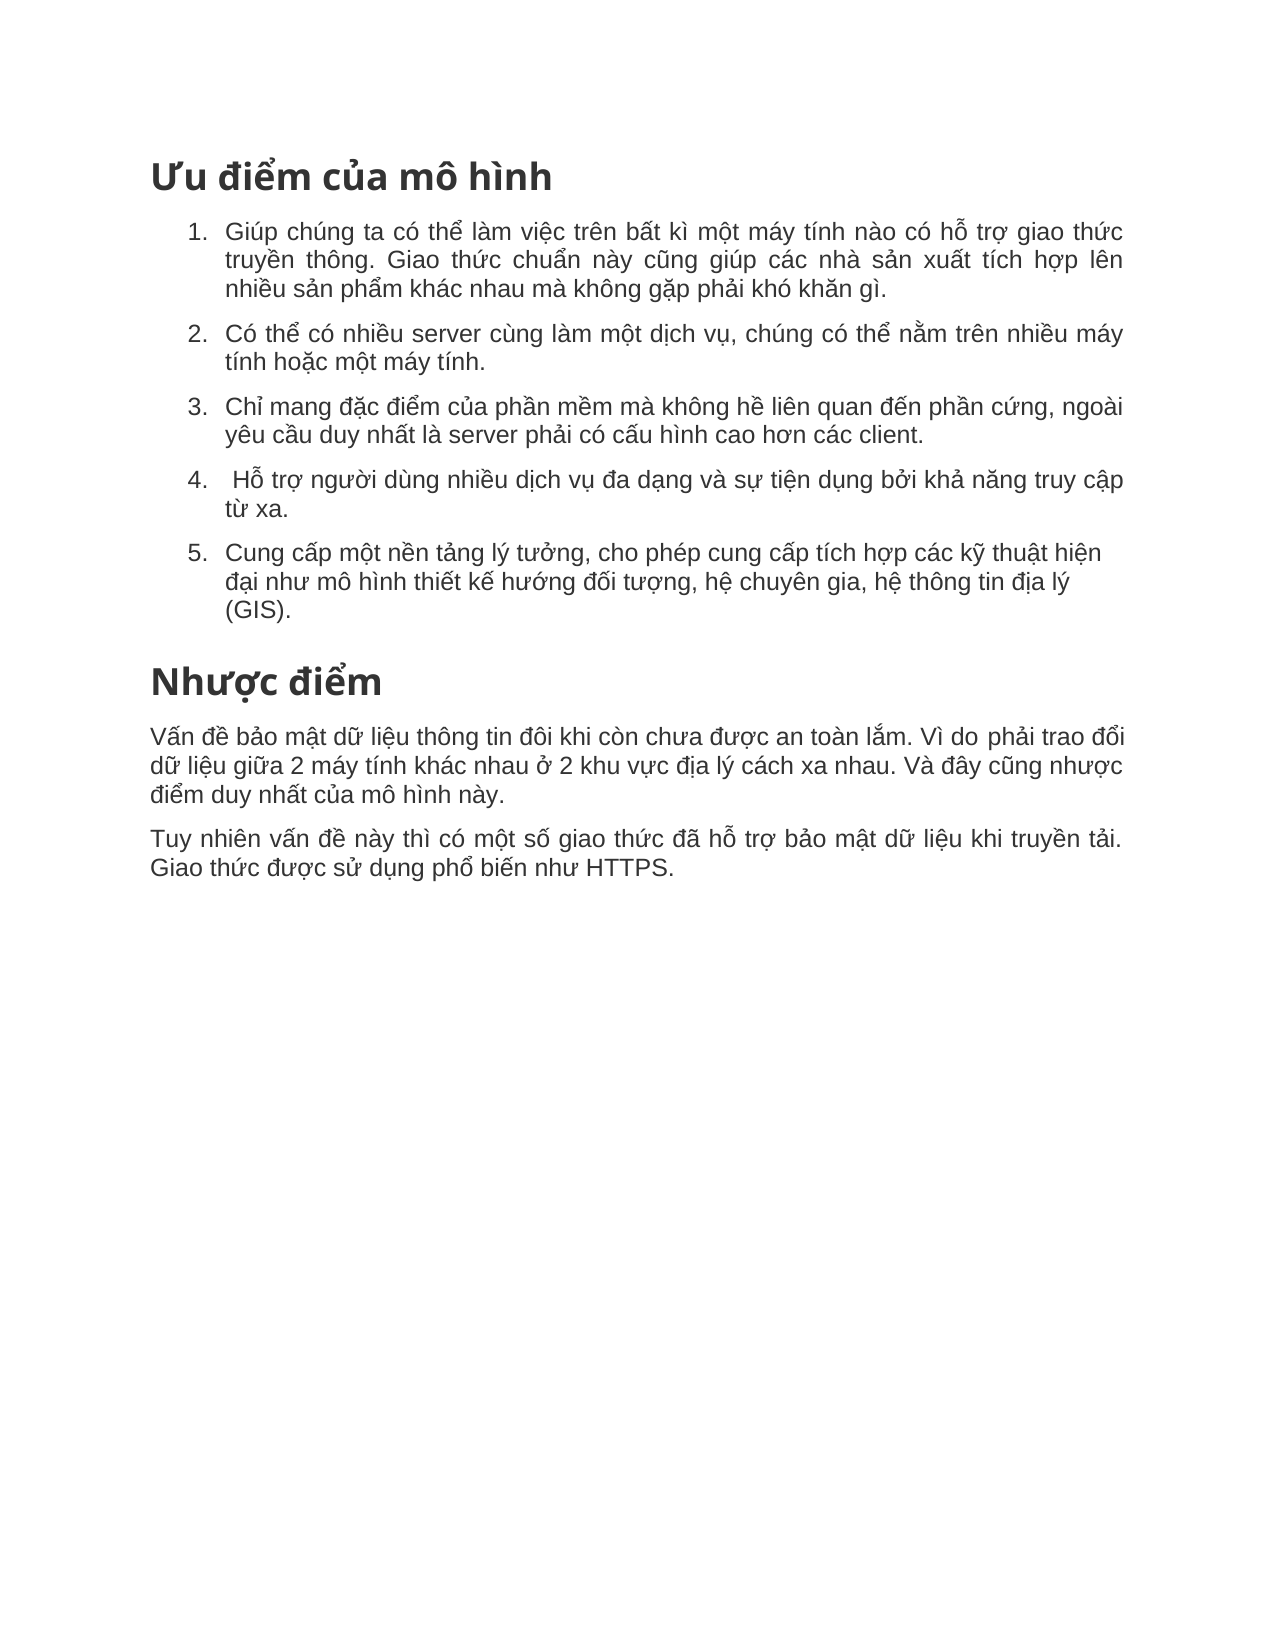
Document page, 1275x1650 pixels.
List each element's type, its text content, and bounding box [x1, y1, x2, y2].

list Có thể có nhiều server cùng làm một dịch vụ, chúng có thể nằm trên nhiều máy tính hoặc một máy tính. [187, 318, 1125, 376]
text Ưu điểm của mô hình [150, 150, 1125, 201]
list Cung cấp một nền tảng lý tưởng, cho phép cung cấp tích hợp các kỹ thuật hiện đại như mô hình thiết kế hướng đối tượng, hệ chuyên gia, hệ thông tin địa lý (GIS). [187, 538, 1125, 624]
text Tuy nhiên vấn đề này thì có một số giao thức đã hỗ trợ bảo mật dữ liệu khi truyền tải. Giao thức được sử dụng phổ biến như HTTPS. [150, 824, 1125, 881]
list Giúp chúng ta có thể làm việc trên bất kì một máy tính nào có hỗ trợ giao thức truyền thông. Giao thức chuẩn này cũng giúp các nhà sản xuất tích hợp lên nhiều sản phẩm khác nhau mà không gặp phải khó khăn gì. [187, 217, 1125, 303]
text Vấn đề bảo mật dữ liệu thông tin đôi khi còn chưa được an toàn lắm. Vì do phải trao đổi dữ liệu giữa 2 máy tính khác nhau ở 2 khu vực địa lý cách xa nhau. Và đây cũng nhược điểm duy nhất của mô hình này. [150, 722, 1125, 808]
list Hỗ trợ người dùng nhiều dịch vụ đa dạng và sự tiện dụng bởi khả năng truy cập từ xa. [187, 465, 1125, 522]
text Nhược điểm [150, 655, 1125, 706]
list Chỉ mang đặc điểm của phần mềm mà không hề liên quan đến phần cứng, ngoài yêu cầu duy nhất là server phải có cấu hình cao hơn các client. [187, 392, 1125, 449]
